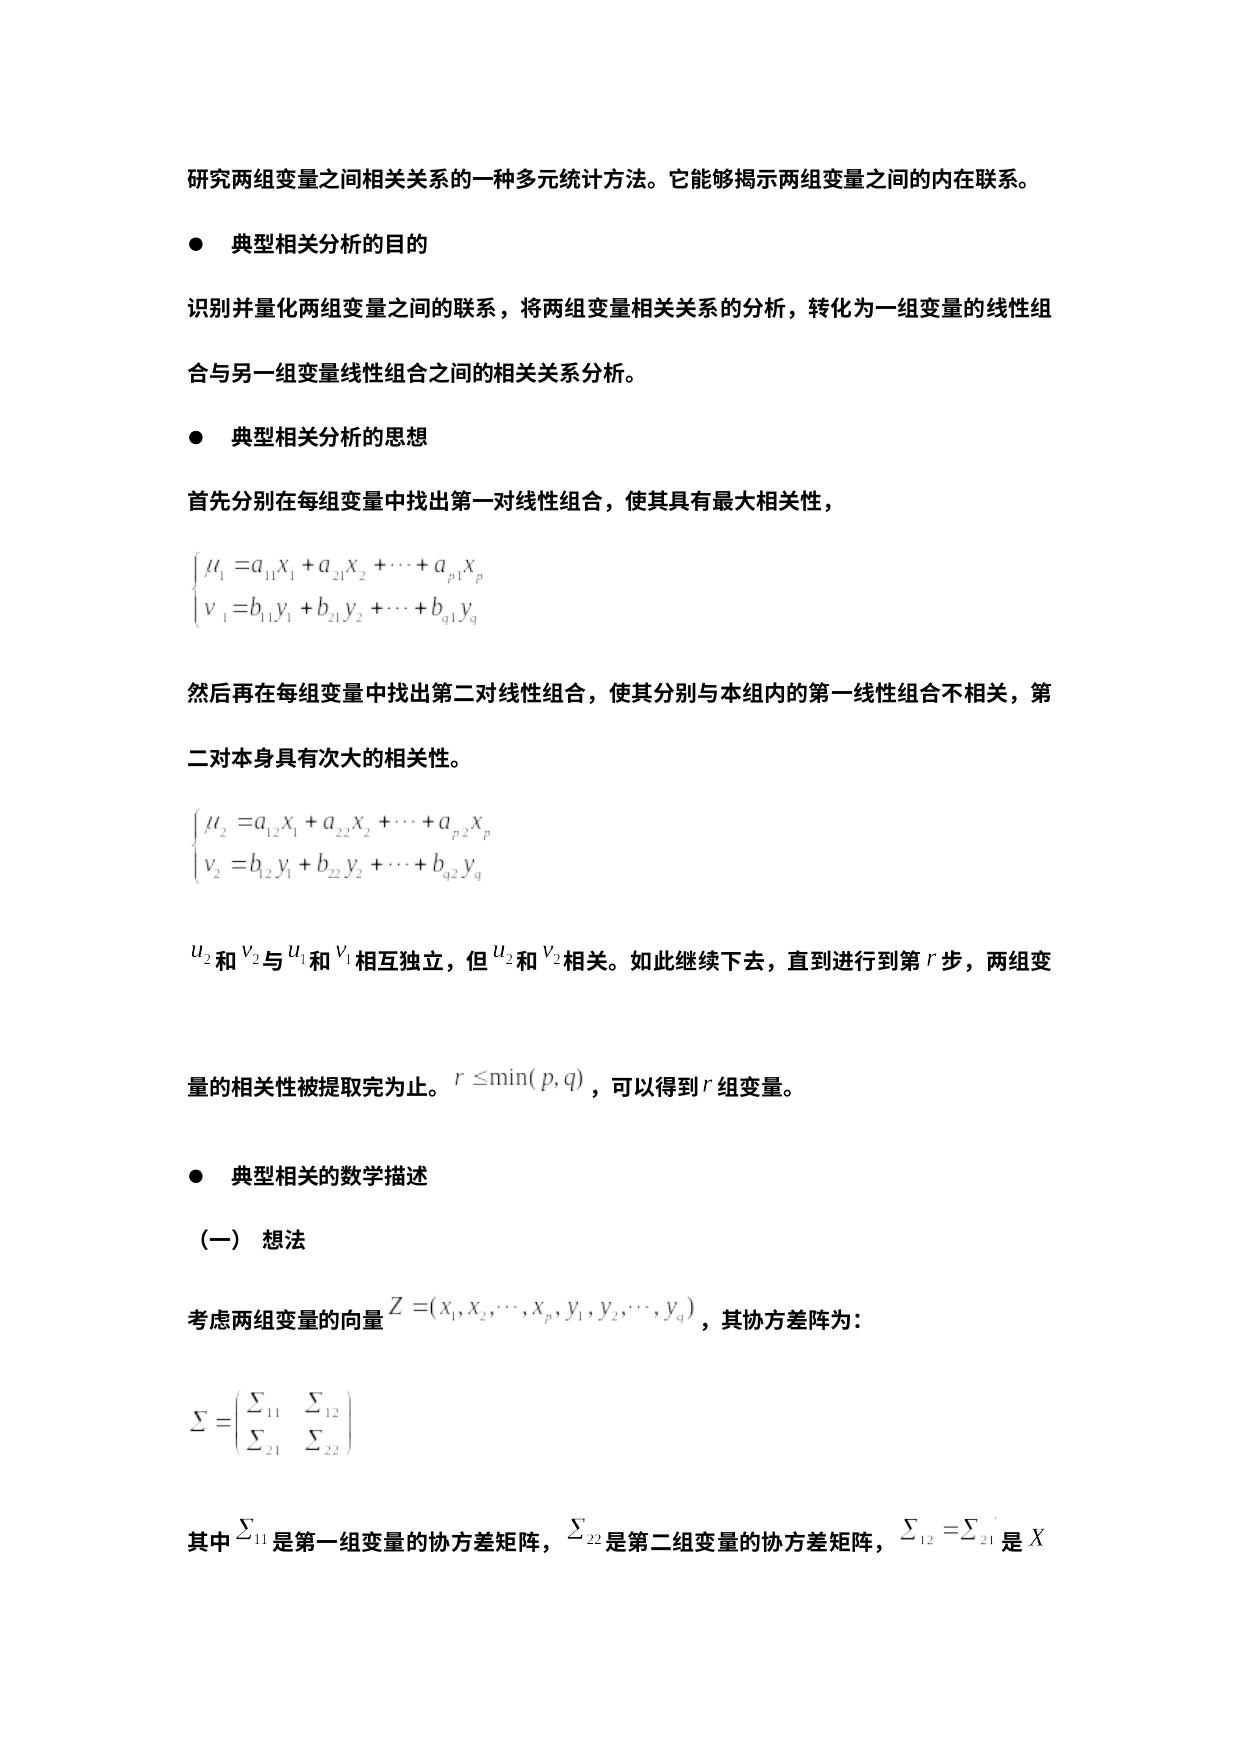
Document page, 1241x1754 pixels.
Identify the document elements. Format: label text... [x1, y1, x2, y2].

text 研究两组变量之间相关关系的一种多元统计方法。它能够揭示两组变量之间的内在联系。 [187, 162, 1053, 194]
text 首先分别在每组变量中找出第一对线性组合，使其具有最大相关性， [187, 484, 1053, 516]
text 和与和相互独立，但和相关。如此继续下去，直到进行到第步，两组变量的相关性被提取完为止。，可以得到组变量。 [187, 932, 1053, 1127]
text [187, 1511, 1053, 1576]
text 然后再在每组变量中找出第二对线性组合，使其分别与本组内的第一线性组合不相关，第二对本身具有次大的相关性。 [187, 675, 1053, 773]
list 想法 [187, 1222, 1053, 1255]
list 典型相关的数学描述 [187, 1158, 1053, 1191]
text 考虑两组变量的向量，其协方差阵为： [187, 1287, 1053, 1352]
text 识别并量化两组变量之间的联系，将两组变量相关关系的分析，转化为一组变量的线性组合与另一组变量线性组合之间的相关关系分析。 [187, 290, 1053, 388]
list 典型相关分析的目的 [187, 226, 1053, 259]
list 典型相关分析的思想 [187, 419, 1053, 452]
